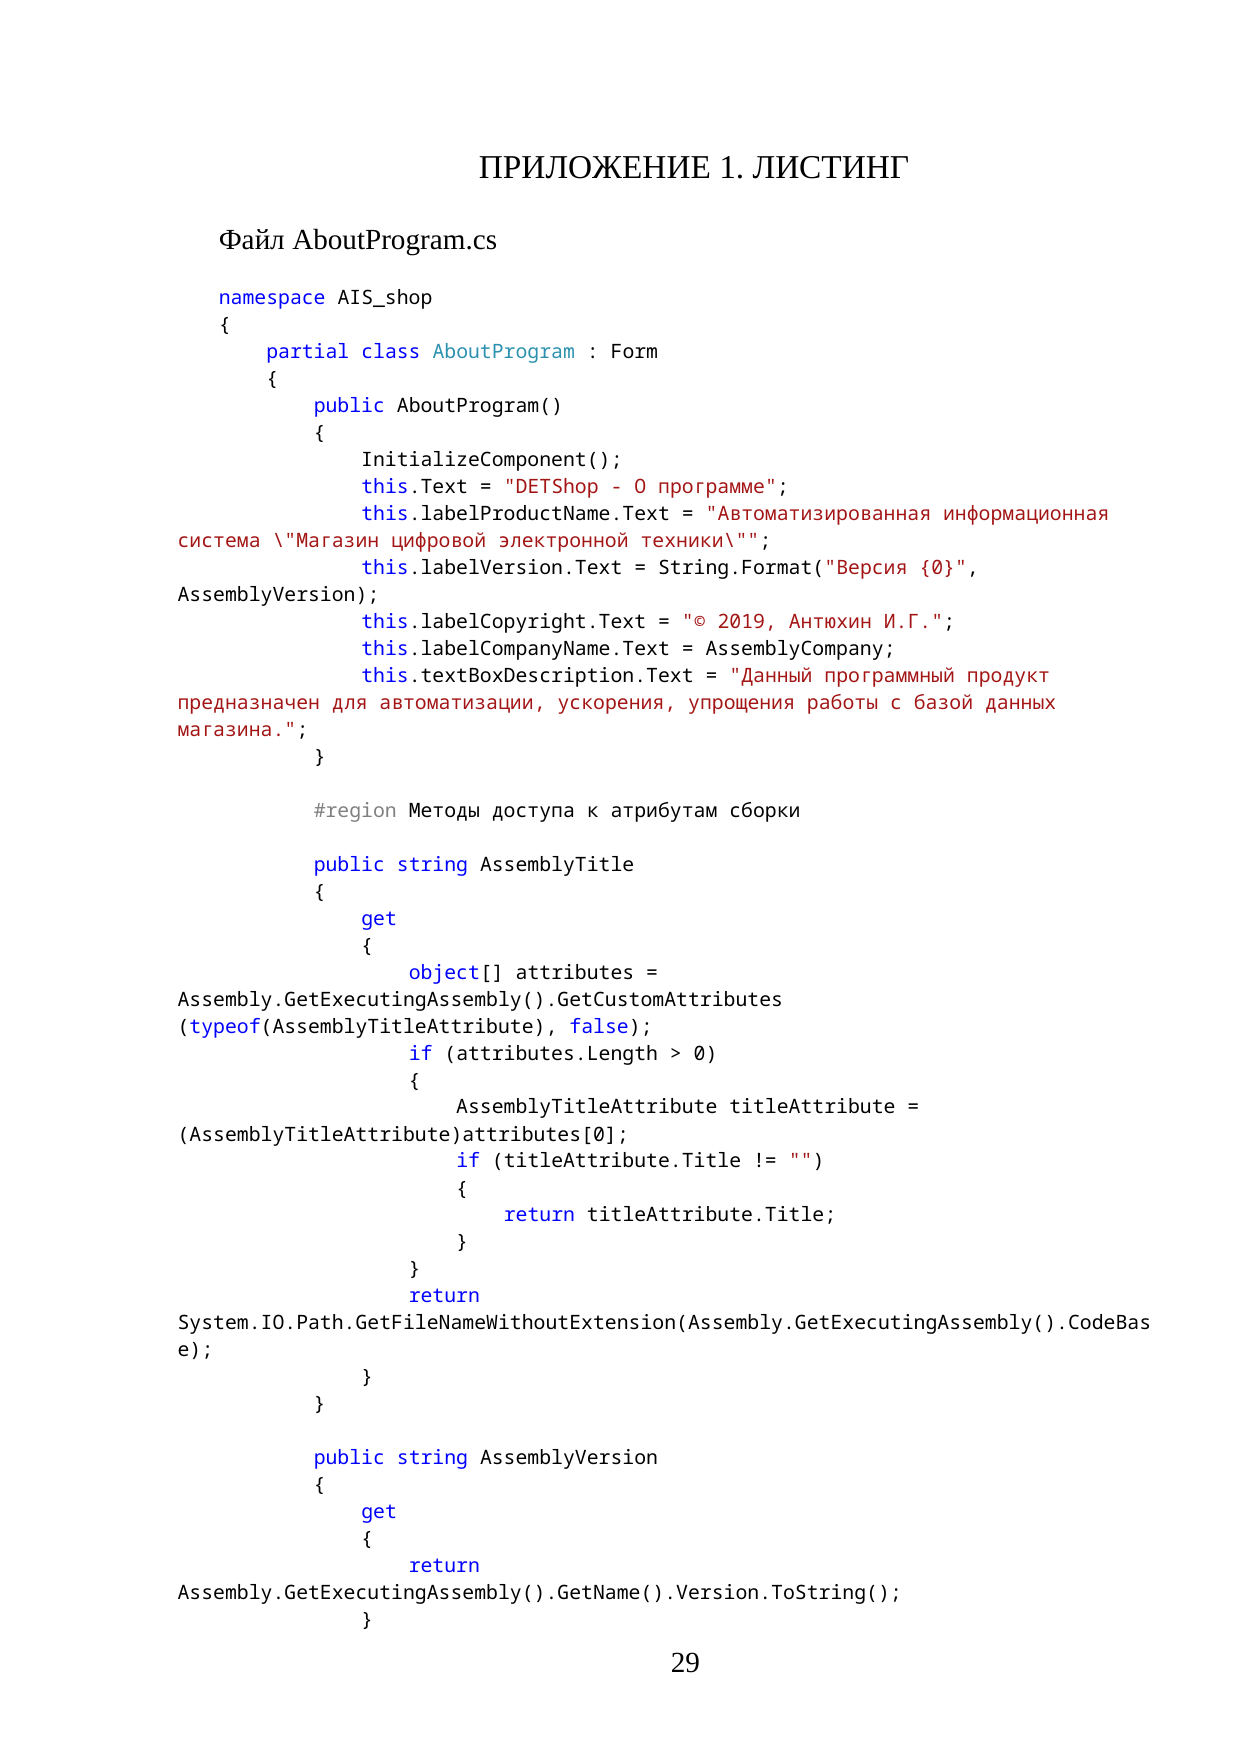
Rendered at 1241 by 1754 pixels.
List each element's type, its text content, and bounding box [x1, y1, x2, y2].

text { [177, 1524, 1152, 1551]
text { [177, 310, 1152, 337]
text this.Text = "DETShop - О программе"; [177, 472, 1152, 499]
text } [177, 1605, 1152, 1632]
text } [177, 742, 1152, 769]
text } [177, 1389, 1152, 1417]
text AssemblyTitleAttribute titleAttribute = (AssemblyTitleAttribute)attributes[0]; [177, 1093, 1152, 1147]
text return System.IO.Path.GetFileNameWithoutExtension(Assembly.GetExecutingAssembly().CodeBase); [177, 1282, 1152, 1363]
text public string AssemblyTitle [177, 850, 1152, 877]
text get [177, 1497, 1152, 1524]
text return titleAttribute.Title; [177, 1201, 1152, 1228]
text namespace AIS_shop [177, 283, 1152, 310]
text get [177, 904, 1152, 931]
text { [177, 1174, 1152, 1201]
text this.labelVersion.Text = String.Format("Версия {0}", AssemblyVersion); [177, 553, 1152, 607]
text } [177, 1255, 1152, 1282]
text partial class AboutProgram : Form [177, 337, 1152, 364]
text public AboutProgram() [177, 391, 1152, 418]
text #region Методы доступа к атрибутам сборки [177, 796, 1152, 823]
text Файл AboutProgram.cs [177, 222, 1152, 256]
text { [177, 418, 1152, 445]
subtitle Приложение 1. Листинг [195, 147, 1152, 186]
text { [177, 877, 1152, 904]
text if (titleAttribute.Title != "") [177, 1147, 1152, 1174]
text if (attributes.Length > 0) [177, 1039, 1152, 1066]
text this.labelProductName.Text = "Автоматизированная информационная система \"Магазин цифровой электронной техники\""; [177, 499, 1152, 553]
text this.labelCompanyName.Text = AssemblyCompany; [177, 634, 1152, 661]
text { [177, 931, 1152, 958]
text this.labelCopyright.Text = "© 2019, Антюхин И.Г."; [177, 607, 1152, 634]
text InitializeComponent(); [177, 445, 1152, 472]
text { [177, 364, 1152, 391]
text return Assembly.GetExecutingAssembly().GetName().Version.ToString(); [177, 1551, 1152, 1605]
text } [177, 1228, 1152, 1255]
text object[] attributes = Assembly.GetExecutingAssembly().GetCustomAttributes(typeof(AssemblyTitleAttribute), false); [177, 958, 1152, 1039]
text } [177, 1363, 1152, 1389]
text { [177, 1066, 1152, 1093]
text public string AssemblyVersion [177, 1443, 1152, 1471]
text { [177, 1471, 1152, 1497]
text this.textBoxDescription.Text = "Данный программный продукт предназначен для автоматизации, ускорения, упрощения работы с базой данных магазина."; [177, 661, 1152, 742]
